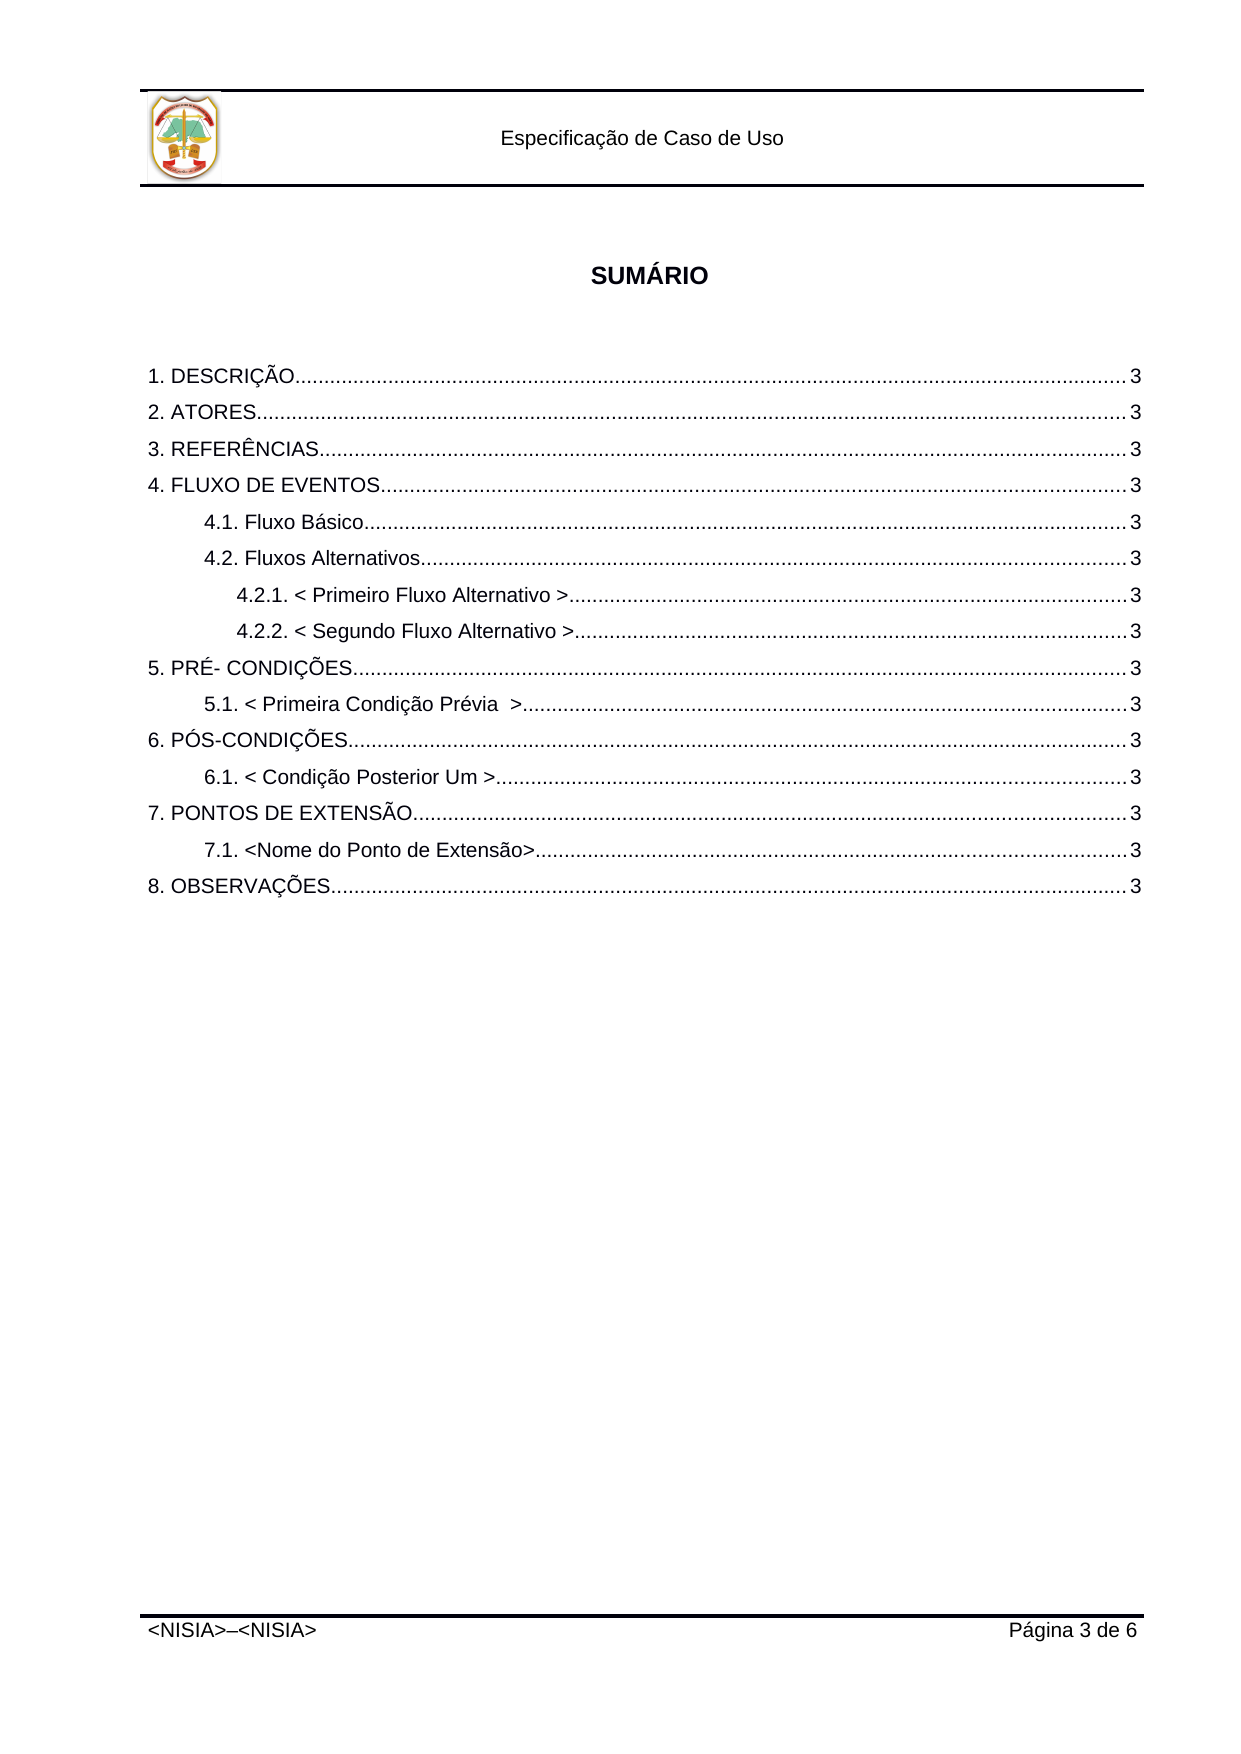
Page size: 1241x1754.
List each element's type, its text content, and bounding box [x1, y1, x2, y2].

title SUMÁRIO [148, 261, 1152, 290]
text 4.2.1. < Primeiro Fluxo Alternativo > 3 [236, 582, 1152, 606]
text 5. Pré- condições 3 [148, 655, 1152, 679]
text 5.1. < Primeira Condição Prévia > 3 [204, 692, 1152, 716]
picture [147, 91, 222, 184]
text 4.2.2. < Segundo Fluxo Alternativo > 3 [236, 619, 1152, 643]
text 3. Referências 3 [148, 437, 1152, 461]
text 4.2. Fluxos Alternativos 3 [204, 546, 1152, 570]
text 7.1. <Nome do Ponto de Extensão> 3 [204, 838, 1152, 862]
text 1. Descrição 3 [148, 364, 1152, 388]
text 8. oBservações 3 [148, 874, 1152, 898]
text 4.1. Fluxo Básico 3 [204, 509, 1152, 533]
text 6. pós-condições 3 [148, 728, 1152, 752]
text 6.1. < Condição Posterior Um > 3 [204, 765, 1152, 789]
text 2. Atores 3 [148, 400, 1152, 424]
text 7. Pontos de Extensão 3 [148, 801, 1152, 825]
text 4. Fluxo de Eventos 3 [148, 473, 1152, 497]
